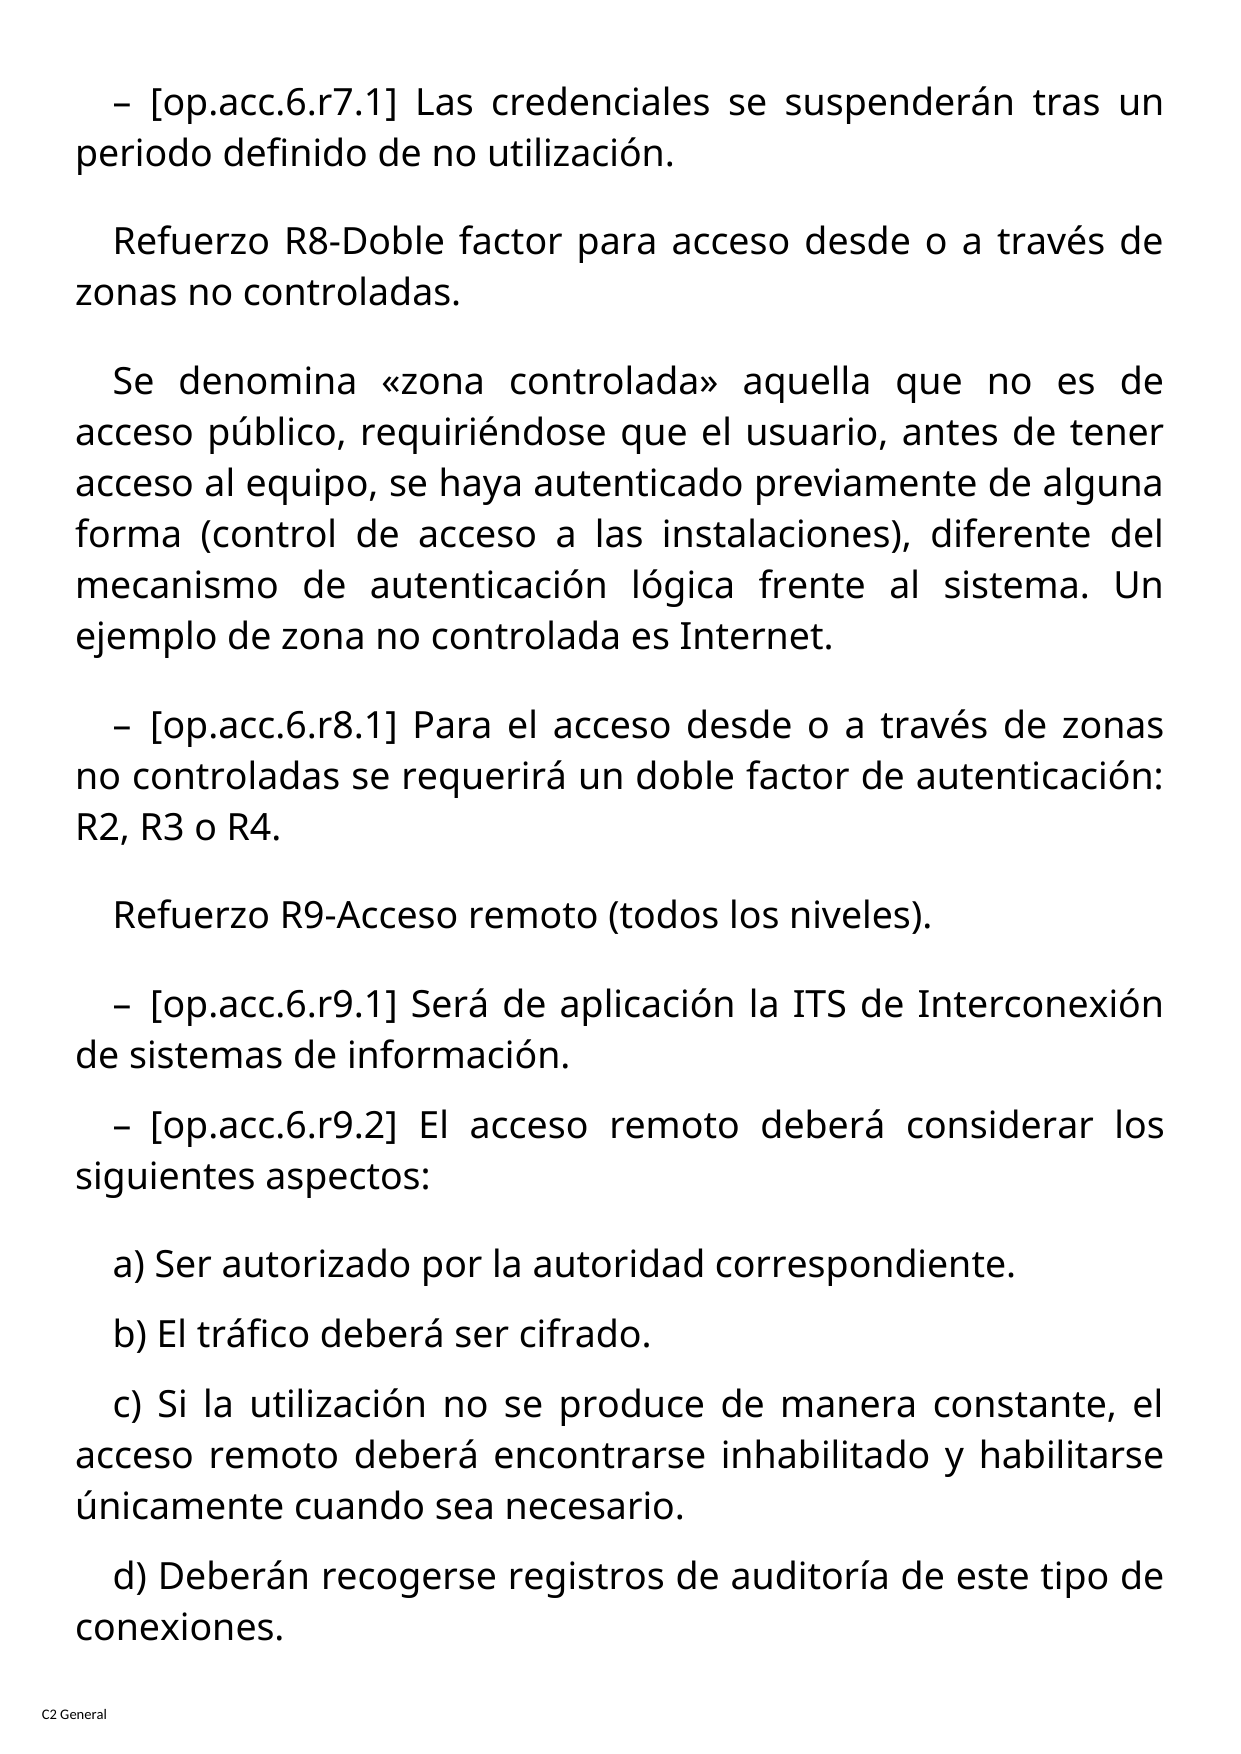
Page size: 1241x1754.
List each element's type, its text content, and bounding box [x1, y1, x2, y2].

text c) Si la utilización no se produce de manera constante, el acceso remoto deberá encontrarse inhabilitado y habilitarse únicamente cuando sea necesario. [75, 1377, 1165, 1530]
text – [op.acc.6.r9.2] El acceso remoto deberá considerar los siguientes aspectos: [75, 1098, 1165, 1200]
text Refuerzo R8-Doble factor para acceso desde o a través de zonas no controladas. [75, 214, 1165, 317]
text b) El tráfico deberá ser cifrado. [75, 1307, 1165, 1358]
text Se denomina «zona controlada» aquella que no es de acceso público, requiriéndose que el usuario, antes de tener acceso al equipo, se haya autenticado previamente de alguna forma (control de acceso a las instalaciones), diferente del mecanismo de autenticación lógica frente al sistema. Un ejemplo de zona no controlada es Internet. [75, 354, 1165, 660]
text – [op.acc.6.r7.1] Las credenciales se suspenderán tras un periodo definido de no utilización. [75, 75, 1165, 177]
text a) Ser autorizado por la autoridad correspondiente. [75, 1237, 1165, 1288]
text – [op.acc.6.r9.1] Será de aplicación la ITS de Interconexión de sistemas de información. [75, 977, 1165, 1079]
text Refuerzo R9-Acceso remoto (todos los niveles). [75, 888, 1165, 939]
text – [op.acc.6.r8.1] Para el acceso desde o a través de zonas no controladas se requerirá un doble factor de autenticación: R2, R3 o R4. [75, 698, 1165, 851]
text d) Deberán recogerse registros de auditoría de este tipo de conexiones. [75, 1549, 1165, 1651]
